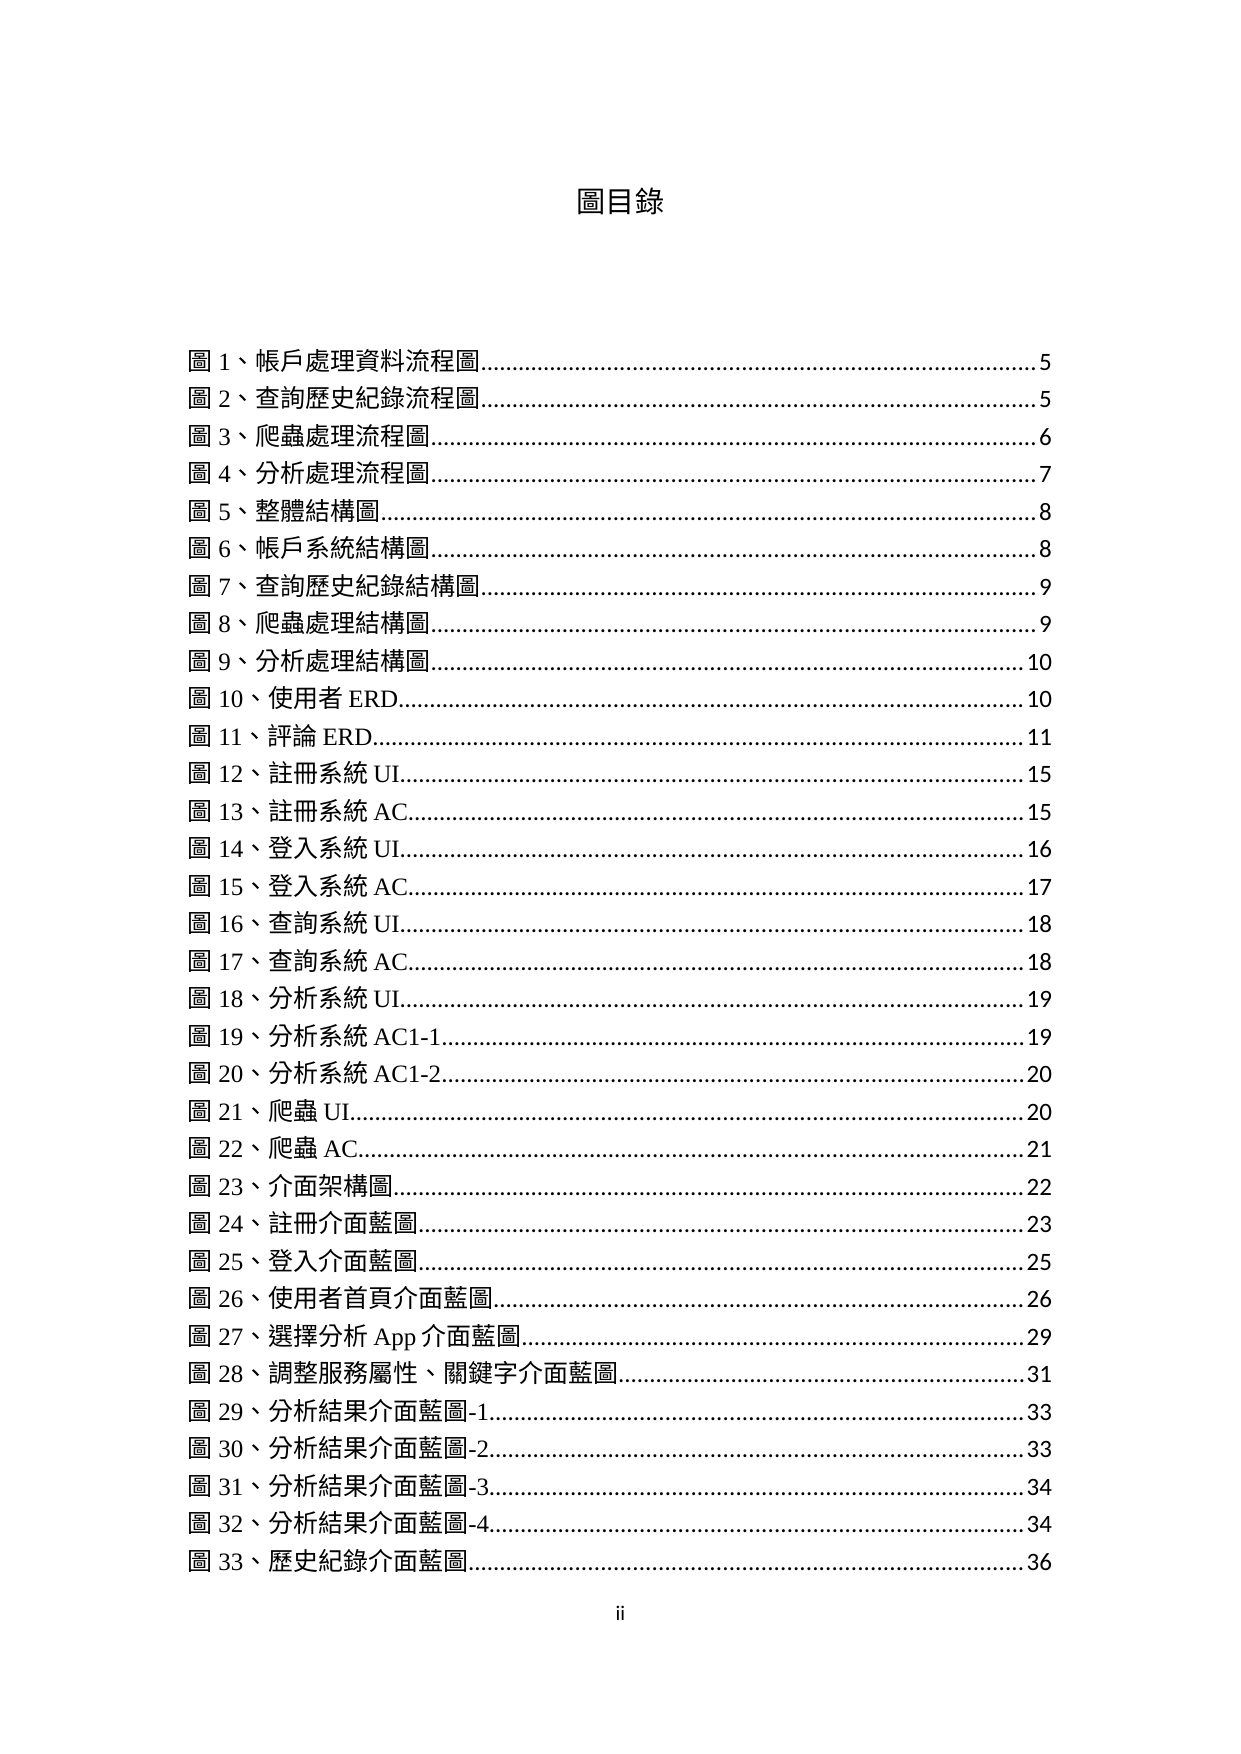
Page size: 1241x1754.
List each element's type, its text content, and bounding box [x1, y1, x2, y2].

text 圖 26、使用者首頁介面藍圖 26 [187, 1278, 1053, 1316]
subtitle 圖目錄 [187, 162, 1053, 237]
text 圖 10、使用者ERD 10 [187, 678, 1053, 716]
text 圖 1、帳戶處理資料流程圖 5 [187, 341, 1053, 378]
text 圖 29、分析結果介面藍圖-1 33 [187, 1391, 1053, 1428]
text 圖 2、查詢歷史紀錄流程圖 5 [187, 378, 1053, 416]
text 圖 4、分析處理流程圖 7 [187, 453, 1053, 491]
text 圖 16、查詢系統UI 18 [187, 903, 1053, 941]
text 圖 23、介面架構圖 22 [187, 1166, 1053, 1203]
text 圖 7、查詢歷史紀錄結構圖 9 [187, 566, 1053, 603]
text 圖 15、登入系統AC 17 [187, 866, 1053, 903]
text 圖 21、爬蟲UI 20 [187, 1091, 1053, 1128]
text 圖 8、爬蟲處理結構圖 9 [187, 603, 1053, 641]
text 圖 20、分析系統AC1-2 20 [187, 1053, 1053, 1091]
text 圖 9、分析處理結構圖 10 [187, 641, 1053, 678]
text 圖 25、登入介面藍圖 25 [187, 1241, 1053, 1278]
text 圖 22、爬蟲AC 21 [187, 1128, 1053, 1166]
text 圖 18、分析系統UI 19 [187, 978, 1053, 1016]
text 圖 19、分析系統AC1-1 19 [187, 1016, 1053, 1053]
text 圖 31、分析結果介面藍圖-3 34 [187, 1466, 1053, 1503]
text 圖 28、調整服務屬性、關鍵字介面藍圖 31 [187, 1353, 1053, 1391]
text 圖 33、歷史紀錄介面藍圖 36 [187, 1541, 1053, 1578]
text 圖 17、查詢系統AC 18 [187, 941, 1053, 978]
text 圖 6、帳戶系統結構圖 8 [187, 528, 1053, 566]
text 圖 27、選擇分析App介面藍圖 29 [187, 1316, 1053, 1353]
text 圖 32、分析結果介面藍圖-4 34 [187, 1503, 1053, 1541]
text 圖 14、登入系統UI 16 [187, 828, 1053, 866]
text 圖 30、分析結果介面藍圖-2 33 [187, 1428, 1053, 1466]
text 圖 13、註冊系統AC 15 [187, 791, 1053, 828]
text 圖 5、整體結構圖 8 [187, 491, 1053, 528]
text 圖 3、爬蟲處理流程圖 6 [187, 416, 1053, 453]
text 圖 12、註冊系統UI 15 [187, 753, 1053, 791]
text 圖 24、註冊介面藍圖 23 [187, 1203, 1053, 1241]
text 圖 11、評論ERD 11 [187, 716, 1053, 753]
